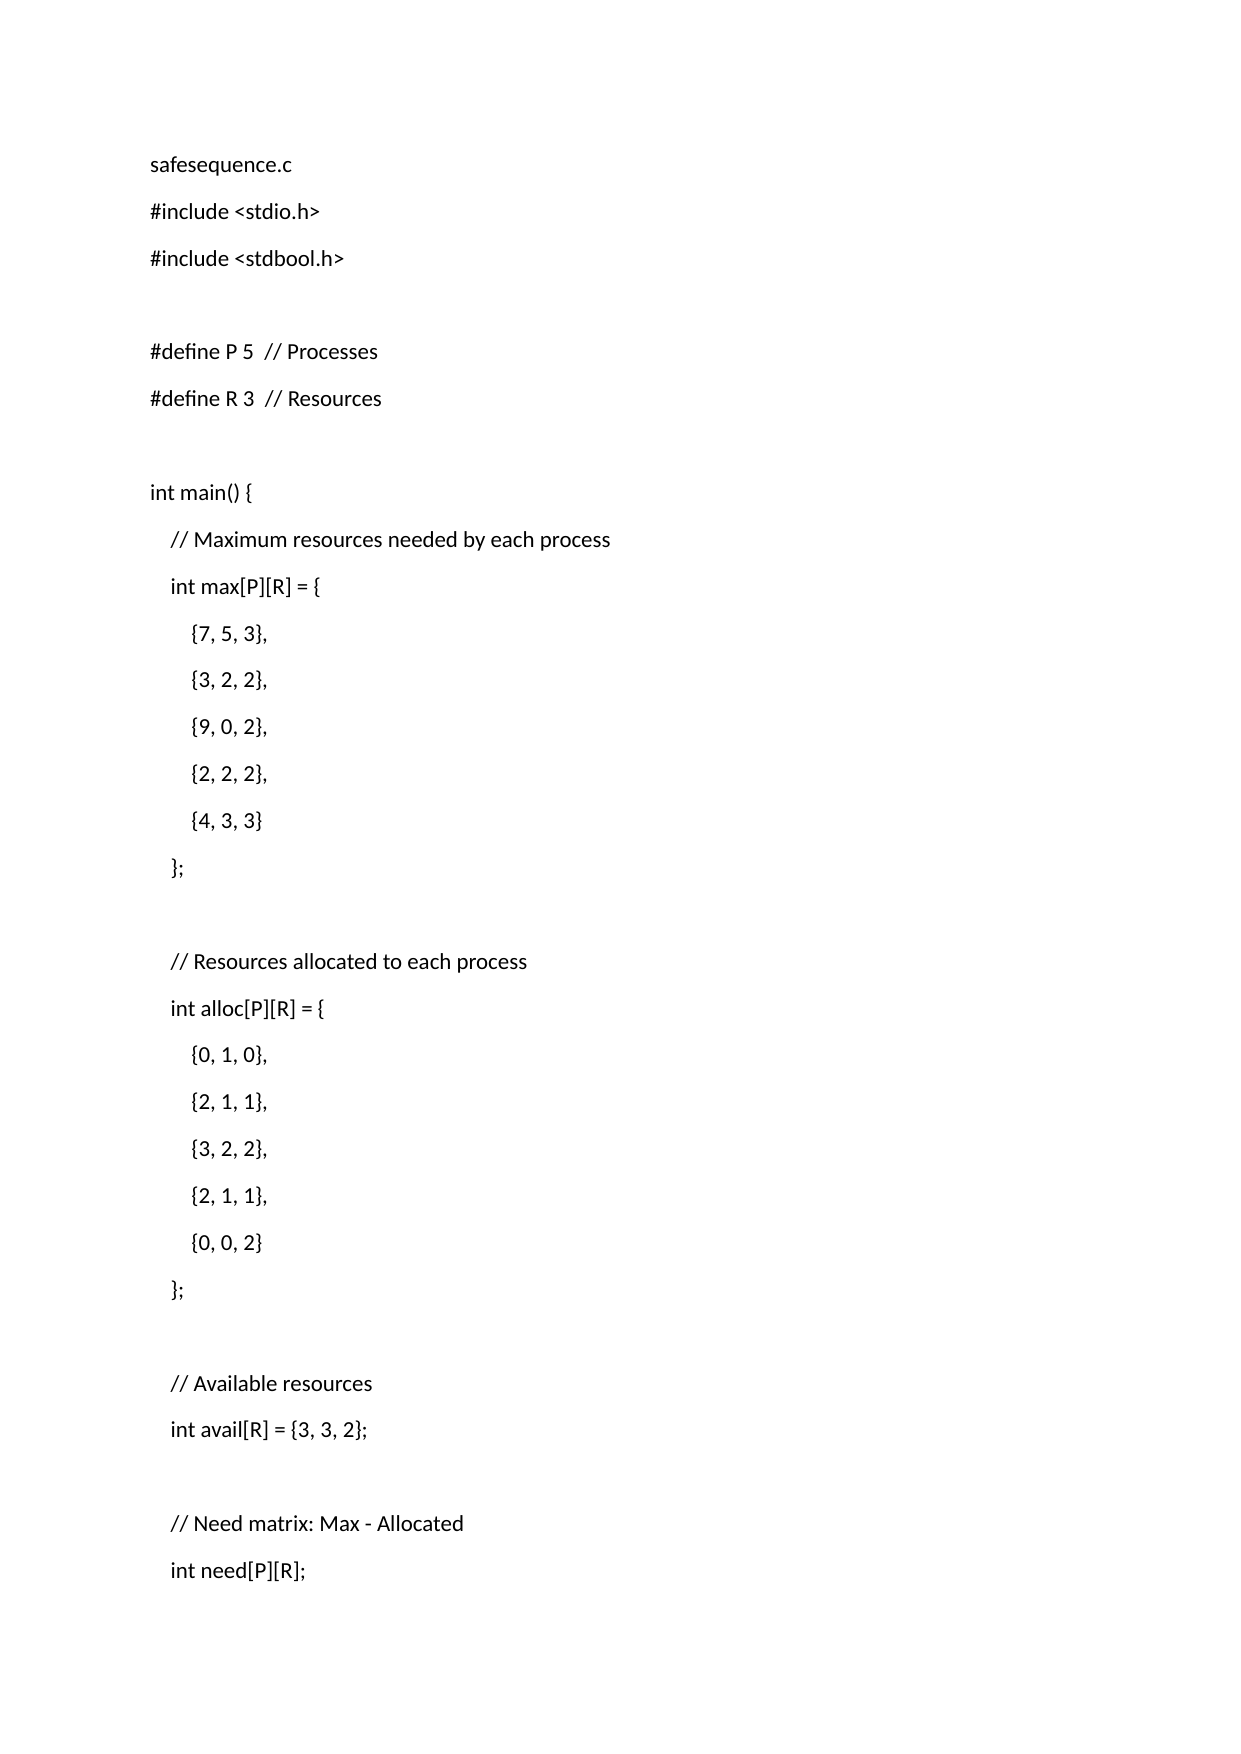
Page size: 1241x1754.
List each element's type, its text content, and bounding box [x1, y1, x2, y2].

text #include <stdbool.h> [150, 244, 1090, 272]
text int main() { [150, 478, 1090, 506]
text {2, 2, 2}, [150, 759, 1090, 787]
text {9, 0, 2}, [150, 712, 1090, 741]
text int need[P][R]; [150, 1556, 1090, 1584]
text {2, 1, 1}, [150, 1087, 1090, 1116]
text // Available resources [150, 1369, 1090, 1397]
text {2, 1, 1}, [150, 1181, 1090, 1209]
text {4, 3, 3} [150, 806, 1090, 834]
text int max[P][R] = { [150, 572, 1090, 600]
text #include <stdio.h> [150, 197, 1090, 225]
text {0, 1, 0}, [150, 1041, 1090, 1069]
text {3, 2, 2}, [150, 666, 1090, 694]
text {7, 5, 3}, [150, 619, 1090, 647]
text #define P 5 // Processes [150, 337, 1090, 366]
text }; [150, 853, 1090, 881]
text }; [150, 1275, 1090, 1303]
text // Need matrix: Max - Allocated [150, 1509, 1090, 1537]
text int avail[R] = {3, 3, 2}; [150, 1416, 1090, 1444]
text int alloc[P][R] = { [150, 994, 1090, 1022]
text // Maximum resources needed by each process [150, 525, 1090, 553]
text {3, 2, 2}, [150, 1134, 1090, 1162]
text // Resources allocated to each process [150, 947, 1090, 975]
text #define R 3 // Resources [150, 384, 1090, 412]
text safesequence.c [150, 150, 1090, 178]
text {0, 0, 2} [150, 1228, 1090, 1256]
